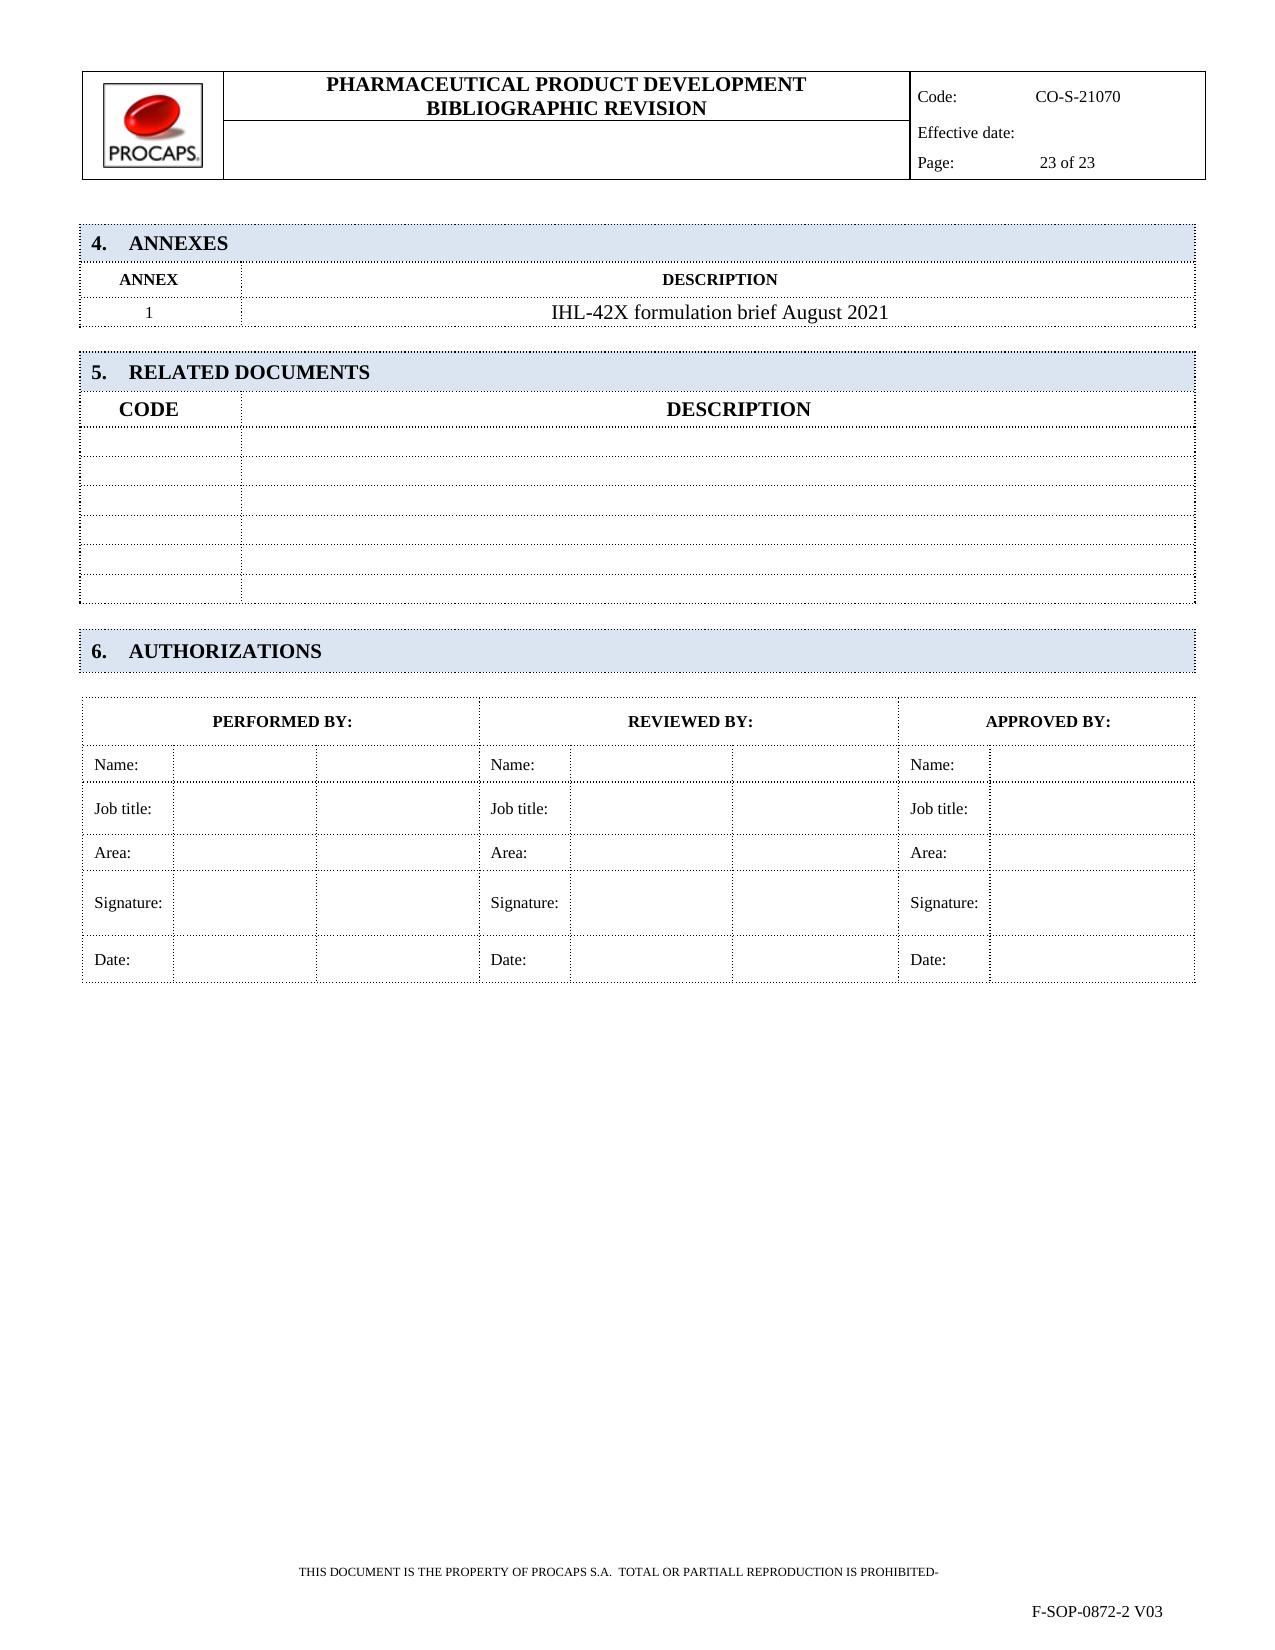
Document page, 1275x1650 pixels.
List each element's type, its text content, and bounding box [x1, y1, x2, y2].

table_cell DESCRIPTION [242, 391, 1195, 426]
table_cell [990, 745, 1194, 781]
table_cell [174, 834, 316, 870]
table_cell [316, 834, 479, 870]
table_cell [80, 574, 242, 603]
table_cell [174, 745, 316, 781]
table_cell [174, 935, 316, 982]
table_cell Signature: [83, 870, 174, 935]
table_cell [242, 544, 1195, 574]
table_cell [80, 485, 242, 515]
table_cell [733, 834, 899, 870]
table_cell [733, 935, 899, 982]
table_cell Area: [899, 834, 990, 870]
table_header PERFORMED BY: [83, 697, 479, 745]
table_cell [990, 781, 1194, 834]
table_cell 1 [80, 297, 242, 326]
table_cell [242, 574, 1195, 603]
table_cell Date: [83, 935, 174, 982]
table_cell [316, 781, 479, 834]
table_cell Job title: [479, 781, 570, 834]
table_cell Area: [83, 834, 174, 870]
table_cell [174, 781, 316, 834]
table_cell [80, 426, 242, 456]
table_cell [733, 745, 899, 781]
table_cell [990, 870, 1194, 935]
table_header RELATED DOCUMENTS [80, 351, 1195, 391]
table_cell [80, 544, 242, 574]
table_cell DESCRIPTION [242, 261, 1195, 297]
table_cell [174, 870, 316, 935]
table_cell [990, 834, 1194, 870]
table_cell CODE [80, 391, 242, 426]
table_cell [80, 515, 242, 544]
table_cell [316, 870, 479, 935]
table_cell [242, 456, 1195, 485]
table_cell Name: [479, 745, 570, 781]
table_cell [570, 781, 733, 834]
table_cell [316, 935, 479, 982]
table_header AUTHORIZATIONS [80, 629, 1195, 672]
table_cell [242, 426, 1195, 456]
table_cell Job title: [899, 781, 990, 834]
table_cell [242, 515, 1195, 544]
table_cell Area: [479, 834, 570, 870]
table_cell Name: [899, 745, 990, 781]
table_cell Job title: [83, 781, 174, 834]
table_cell [570, 834, 733, 870]
table_cell Signature: [479, 870, 570, 935]
table_cell [990, 935, 1194, 982]
table_cell Signature: [899, 870, 990, 935]
table_cell Date: [479, 935, 570, 982]
table_cell [242, 485, 1195, 515]
table_cell [80, 456, 242, 485]
table_cell [733, 781, 899, 834]
table_cell Name: [83, 745, 174, 781]
table_cell [570, 745, 733, 781]
table_cell Date: [899, 935, 990, 982]
table_cell IHL-42X formulation brief August 2021 [242, 297, 1195, 326]
table_header ANNEXES [80, 224, 1195, 261]
table_header REVIEWED BY: [479, 697, 899, 745]
picture [103, 83, 203, 168]
table_cell ANNEX [80, 261, 242, 297]
table_header APPROVED BY: [899, 697, 1194, 745]
table_cell [316, 745, 479, 781]
table_cell [733, 870, 899, 935]
table_cell [570, 870, 733, 935]
table_cell [570, 935, 733, 982]
